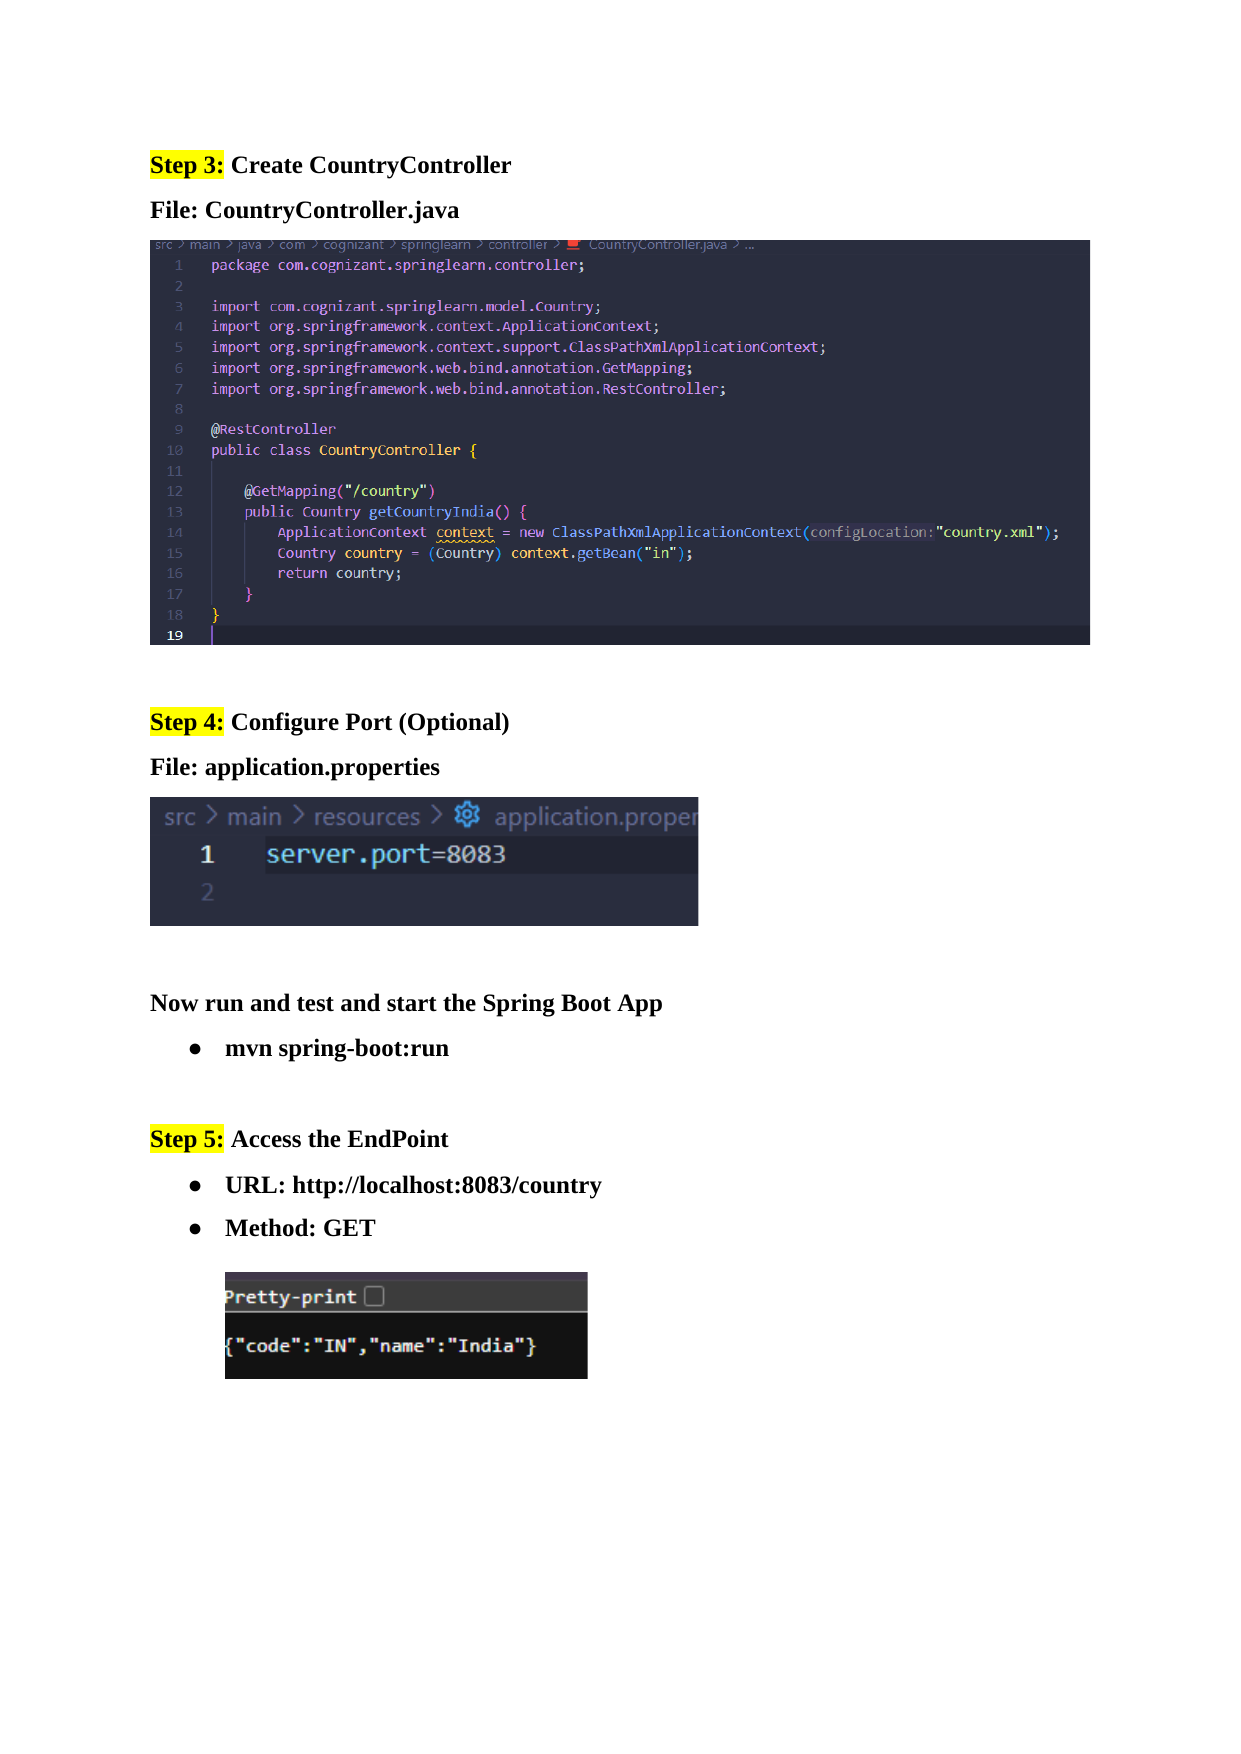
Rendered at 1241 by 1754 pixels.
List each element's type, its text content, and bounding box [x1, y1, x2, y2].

text Step 4: Configure Port (Optional) [224, 707, 1090, 736]
list Method: GET [187, 1213, 1090, 1242]
text Now run and test and start the Spring Boot App [150, 988, 1090, 1017]
picture [225, 1272, 588, 1379]
picture [150, 797, 699, 926]
text Step 5: Access the EndPoint [224, 1124, 1090, 1153]
picture [150, 240, 1091, 645]
list URL: http://localhost:8083/country [187, 1170, 1090, 1198]
text File: CountryController.java [150, 195, 1090, 224]
text File: application.properties [150, 752, 1090, 781]
list mvn spring-boot:run [187, 1033, 1090, 1062]
text Step 3: Create CountryController [224, 150, 1090, 179]
